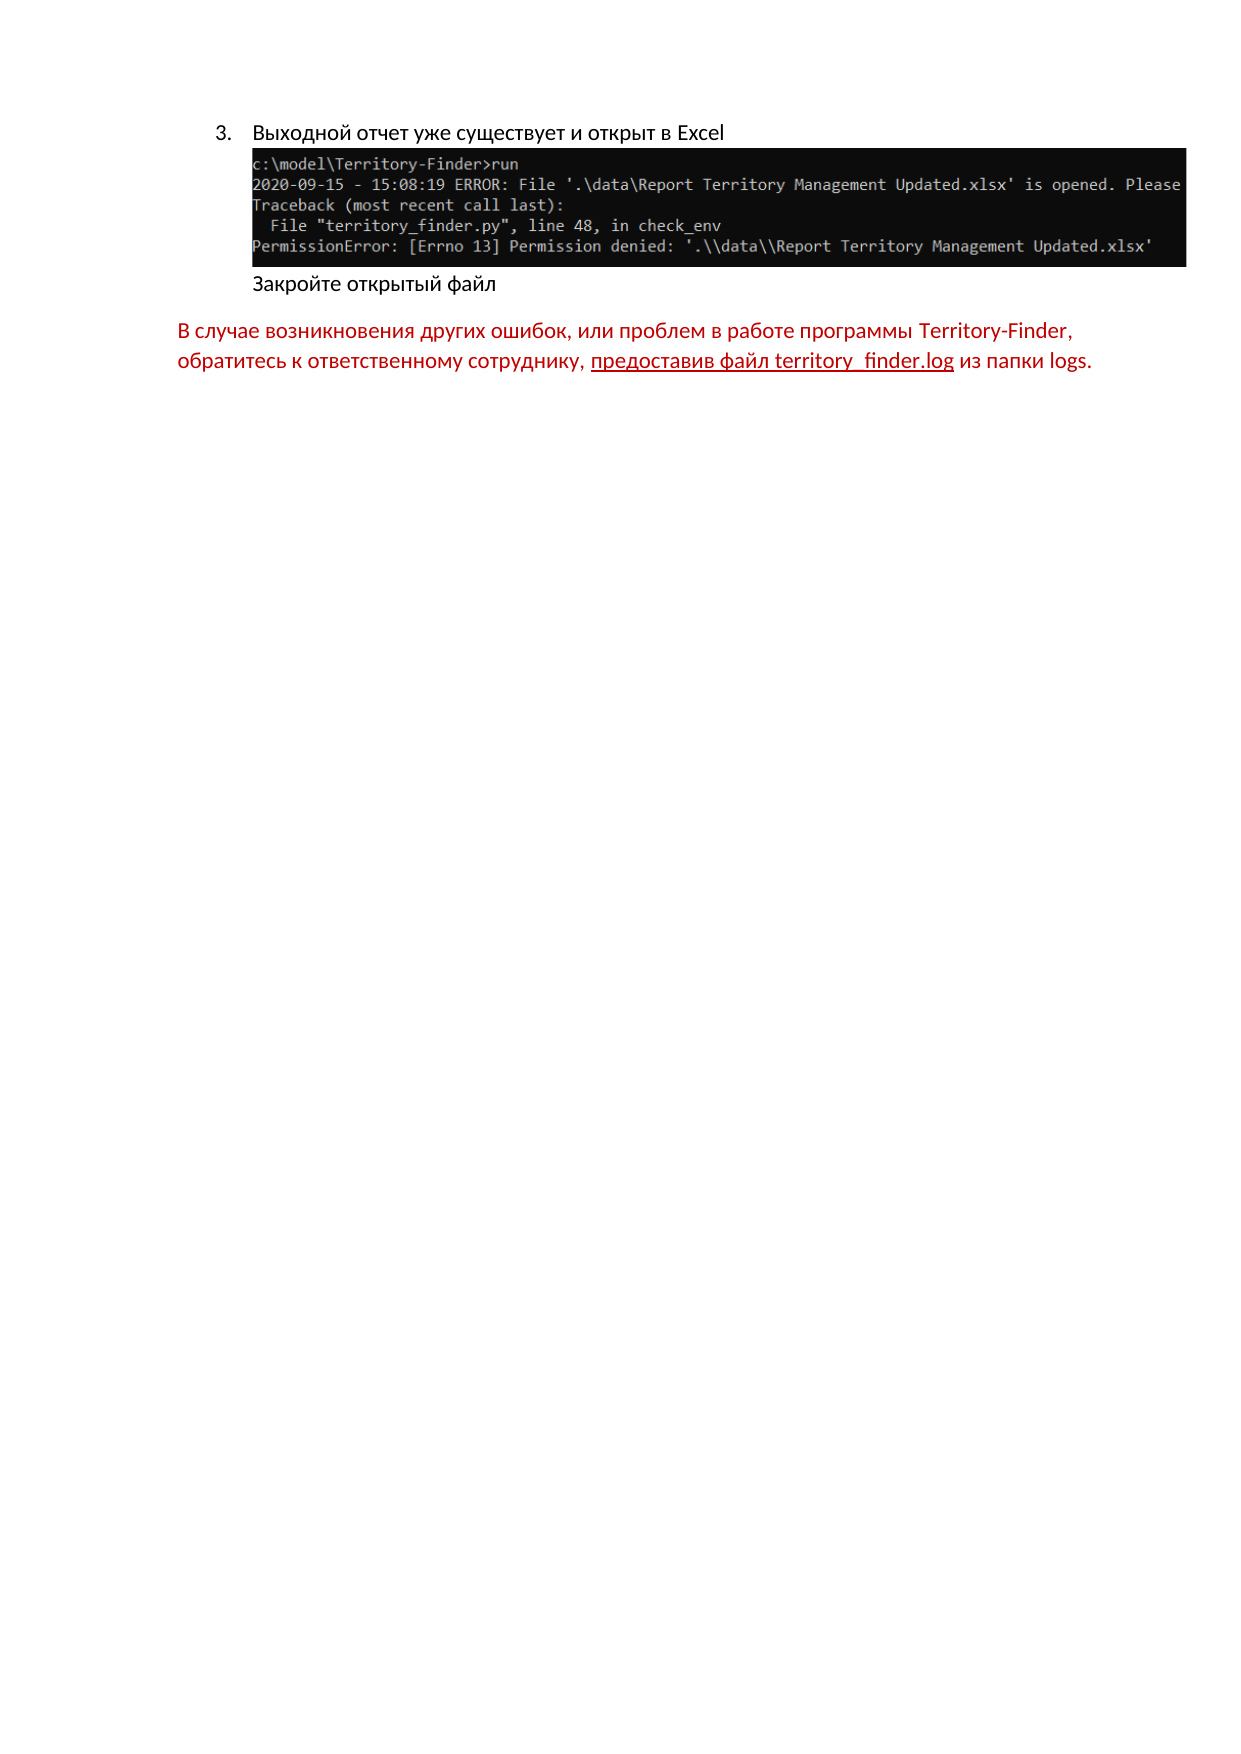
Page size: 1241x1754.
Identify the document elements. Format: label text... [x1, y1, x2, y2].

text В случае возникновения других ошибок, или проблем в работе программы Territory-Finder, обратитесь к ответственному сотруднику, предоставив файл territory_finder.log из папки logs. [177, 316, 1152, 374]
picture [252, 148, 1187, 267]
